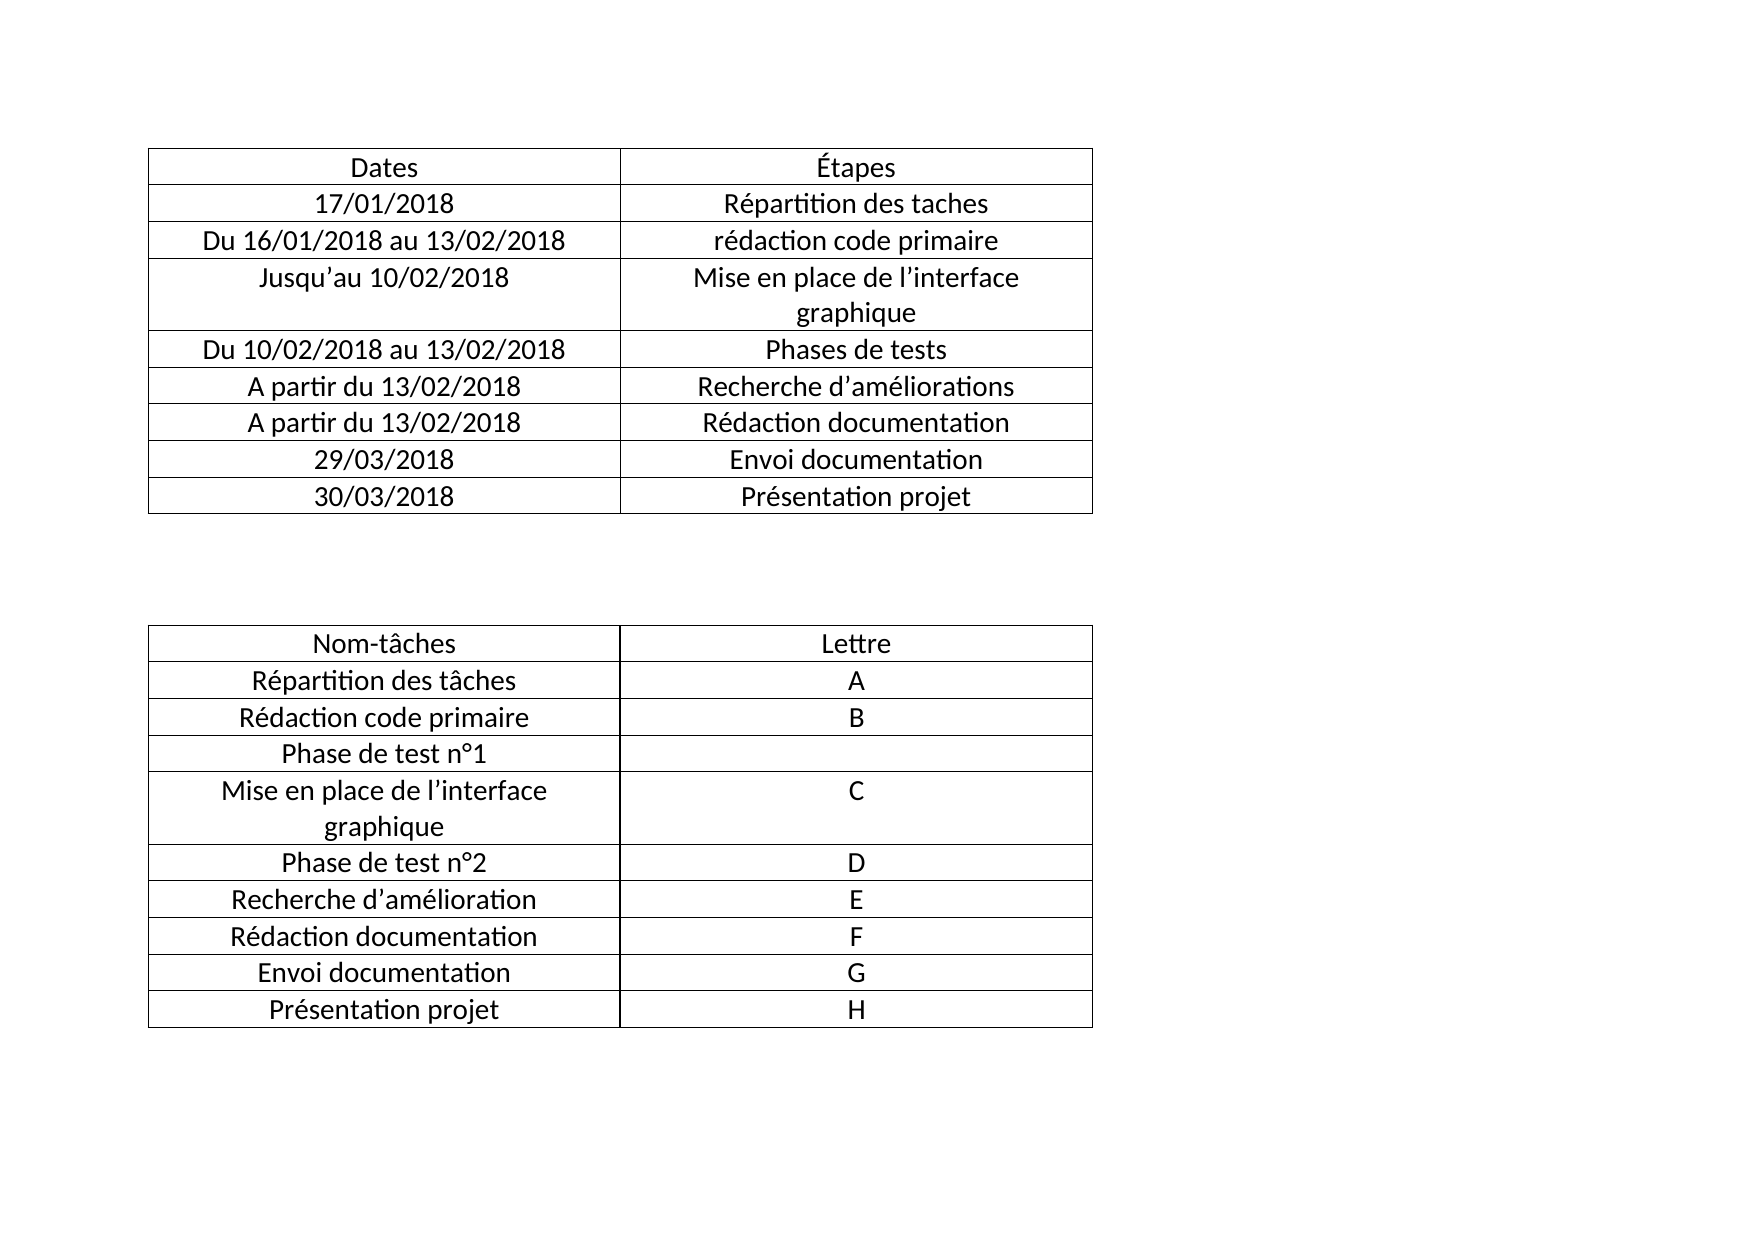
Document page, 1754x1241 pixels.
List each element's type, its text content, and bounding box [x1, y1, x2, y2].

table_cell Jusqu’au 10/02/2018 [149, 259, 620, 330]
table_cell Présentation projet [149, 991, 619, 1027]
table_cell D [621, 845, 1092, 880]
table_cell Du 16/01/2018 au 13/02/2018 [149, 222, 620, 258]
table_cell G [621, 955, 1092, 990]
table_cell H [621, 991, 1092, 1027]
table_cell Rédaction code primaire [149, 699, 619, 734]
table_cell Phases de tests [621, 331, 1092, 367]
table_cell A partir du 13/02/2018 [149, 404, 620, 440]
table_cell 29/03/2018 [149, 441, 620, 477]
table_cell Mise en place de l’interface graphique [621, 259, 1092, 330]
table_header Étapes [621, 149, 1092, 184]
table_header Lettre [621, 626, 1092, 661]
table_cell Rédaction documentation [621, 404, 1092, 440]
table_cell rédaction code primaire [621, 222, 1092, 258]
table_cell E [621, 881, 1092, 917]
table_cell Recherche d’amélioration [149, 881, 619, 917]
table_header Dates [149, 149, 620, 184]
table_cell Envoi documentation [149, 955, 619, 990]
table_cell Présentation projet [621, 478, 1092, 513]
table_cell Envoi documentation [621, 441, 1092, 477]
table_cell Mise en place de l’interface graphique [149, 772, 619, 843]
table_cell Rédaction documentation [149, 918, 619, 953]
table_cell C [621, 772, 1092, 843]
table_header Nom-tâches [149, 626, 619, 661]
table_cell 17/01/2018 [149, 185, 620, 221]
table_cell Répartition des taches [621, 185, 1092, 221]
table_cell A [621, 662, 1092, 698]
table_cell F [621, 918, 1092, 953]
table_cell Phase de test n°2 [149, 845, 619, 880]
table_cell A partir du 13/02/2018 [149, 368, 620, 403]
table_cell Répartition des tâches [149, 662, 619, 698]
table_cell B [621, 699, 1092, 734]
table_cell Phase de test n°1 [149, 736, 619, 771]
table_cell [621, 736, 1092, 771]
table_cell Recherche d’améliorations [621, 368, 1092, 403]
table_cell 30/03/2018 [149, 478, 620, 513]
table_cell Du 10/02/2018 au 13/02/2018 [149, 331, 620, 367]
